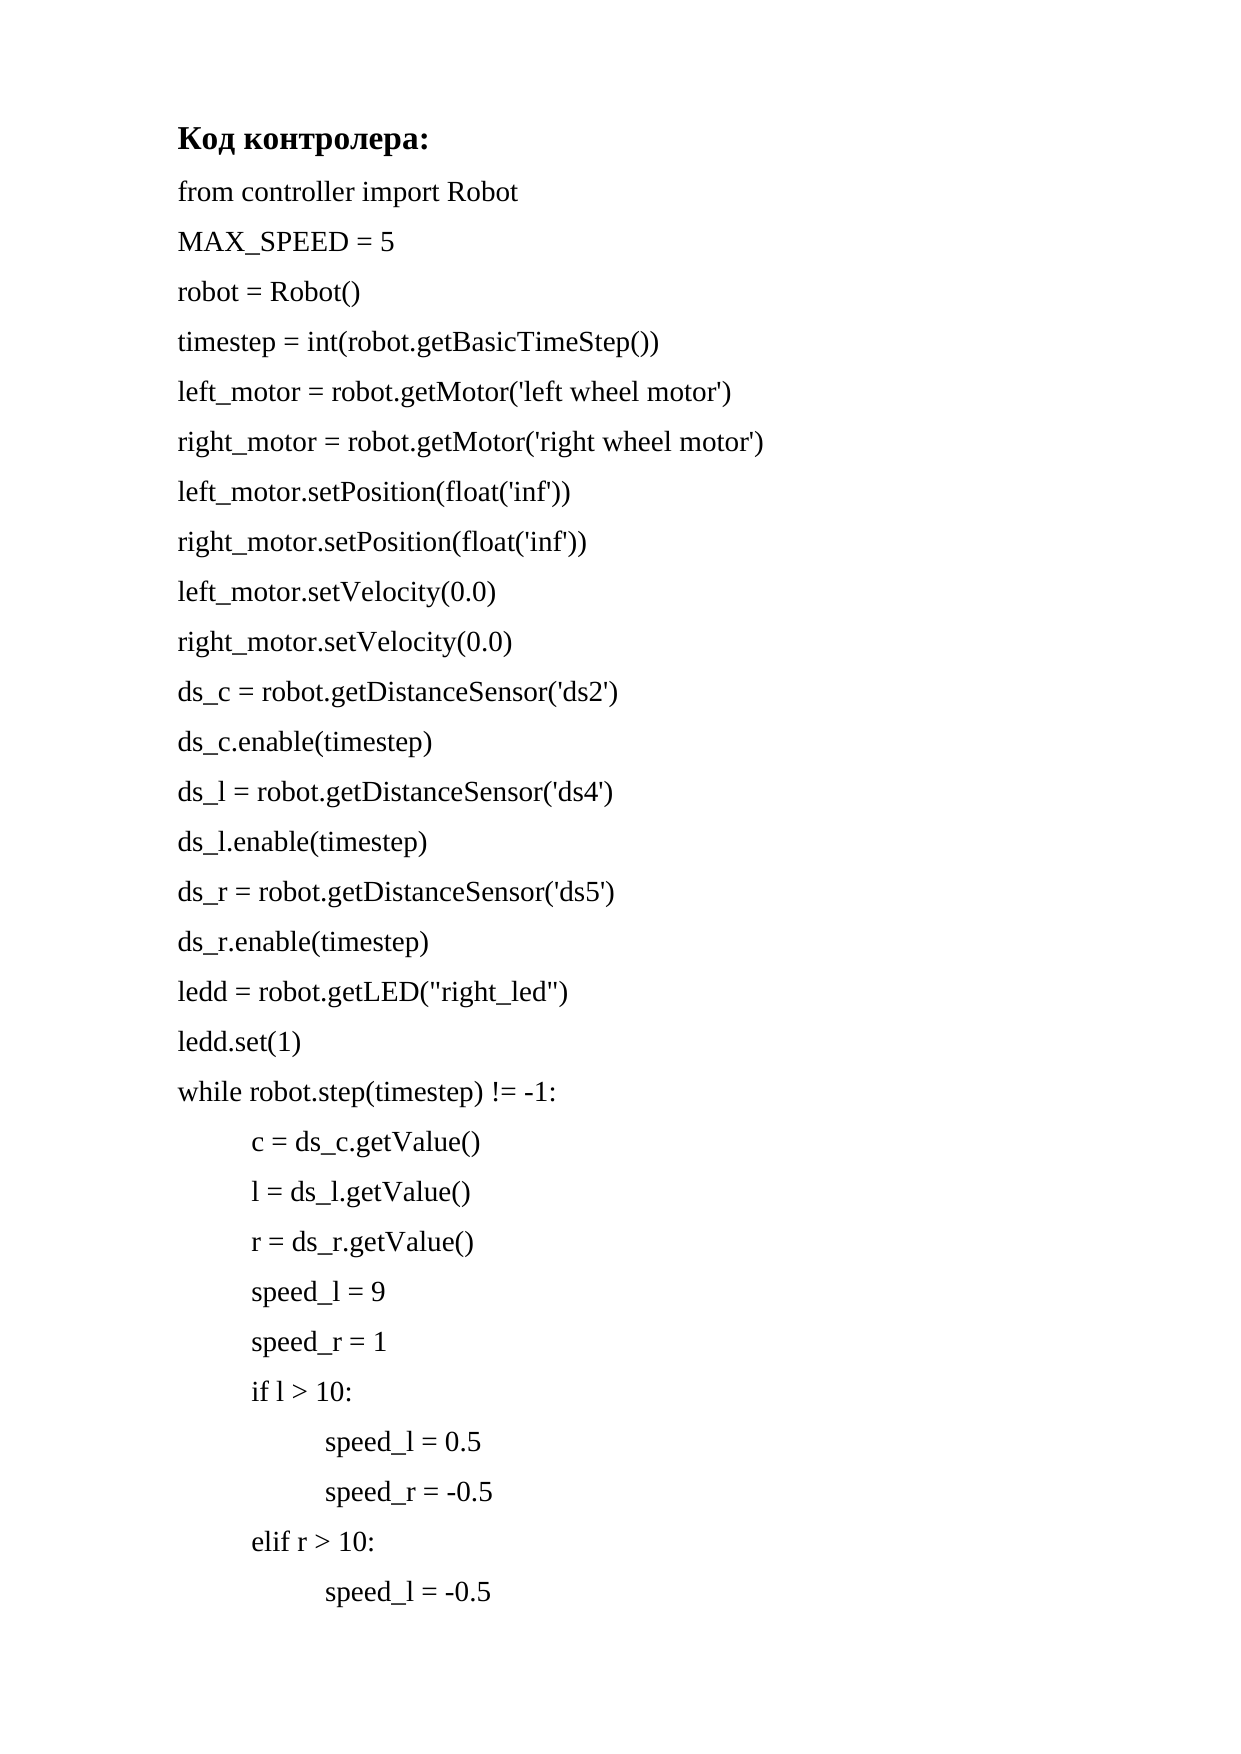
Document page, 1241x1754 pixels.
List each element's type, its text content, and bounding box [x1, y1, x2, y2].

subtitle ds_l.enable(timestep) [177, 831, 316, 856]
subtitle right_motor.setPosition(float('inf')) [518, 531, 1152, 556]
subtitle timestep = int(robot.getBasicTimeStep()) [634, 331, 1152, 356]
subtitle speed_r = -0.5 [177, 1481, 1152, 1506]
subtitle speed_l = 0.5 [177, 1431, 1152, 1456]
subtitle while robot.step(timestep) != -1: [177, 1081, 372, 1106]
subtitle ds_r.enable(timestep) [177, 931, 318, 956]
subtitle left_motor = robot.getMotor('left wheel motor') [177, 381, 515, 406]
subtitle right_motor.setVelocity(0.0) [460, 631, 1152, 656]
subtitle timestep = int(robot.getBasicTimeStep()) [342, 331, 637, 356]
subtitle ledd = robot.getLED("right_led") [423, 981, 1152, 1006]
subtitle from controller import Robot [177, 181, 1152, 206]
subtitle robot = Robot() [345, 281, 1152, 306]
subtitle c = ds_c.getValue() [177, 1131, 468, 1156]
subtitle ds_c = robot.getDistanceSensor('ds2') [177, 681, 554, 706]
subtitle right_motor.setVelocity(0.0) [177, 631, 463, 656]
subtitle l = ds_l.getValue() [455, 1181, 1152, 1206]
subtitle left_motor.setPosition(float('inf')) [177, 481, 442, 506]
subtitle ds_c.enable(timestep) [177, 731, 321, 756]
subtitle MAX_SPEED = 5 [177, 231, 1152, 256]
subtitle left_motor.setVelocity(0.0) [177, 581, 447, 606]
subtitle timestep = int(robot.getBasicTimeStep()) [177, 331, 345, 356]
subtitle ledd.set(1) [177, 1031, 274, 1056]
subtitle robot = Robot() [177, 281, 348, 306]
subtitle right_motor = robot.getMotor('right wheel motor') [177, 431, 532, 456]
subtitle left_motor.setVelocity(0.0) [444, 581, 1152, 606]
subtitle speed_l = -0.5 [177, 1581, 1152, 1606]
subtitle ledd = robot.getLED("right_led") [177, 981, 426, 1006]
subtitle ds_l.enable(timestep) [313, 831, 1152, 856]
subtitle right_motor.setPosition(float('inf')) [177, 531, 458, 556]
subtitle ds_l = robot.getDistanceSensor('ds4') [546, 781, 1152, 806]
subtitle Код контролера: [177, 118, 1152, 156]
subtitle elif r > 10: [177, 1531, 1152, 1556]
subtitle r = ds_r.getValue() [177, 1231, 461, 1256]
subtitle l = ds_l.getValue() [177, 1181, 458, 1206]
subtitle if l > 10: [177, 1381, 1152, 1406]
subtitle left_motor = robot.getMotor('left wheel motor') [512, 381, 1152, 406]
subtitle ds_c.enable(timestep) [318, 731, 1152, 756]
subtitle left_motor.setPosition(float('inf')) [502, 481, 1152, 506]
subtitle speed_l = 9 [177, 1281, 1152, 1306]
subtitle speed_r = 1 [177, 1331, 1152, 1356]
subtitle ds_r = robot.getDistanceSensor('ds5') [548, 881, 1152, 906]
subtitle while robot.step(timestep) != -1: [369, 1081, 1152, 1106]
subtitle ds_r.enable(timestep) [315, 931, 1152, 956]
subtitle ds_c = robot.getDistanceSensor('ds2') [551, 681, 1152, 706]
subtitle right_motor = robot.getMotor('right wheel motor') [529, 431, 1152, 456]
subtitle ds_l = robot.getDistanceSensor('ds4') [177, 781, 549, 806]
subtitle ledd.set(1) [271, 1031, 1152, 1056]
subtitle r = ds_r.getValue() [458, 1231, 1152, 1256]
subtitle ds_r = robot.getDistanceSensor('ds5') [177, 881, 551, 906]
subtitle c = ds_c.getValue() [465, 1131, 1152, 1156]
